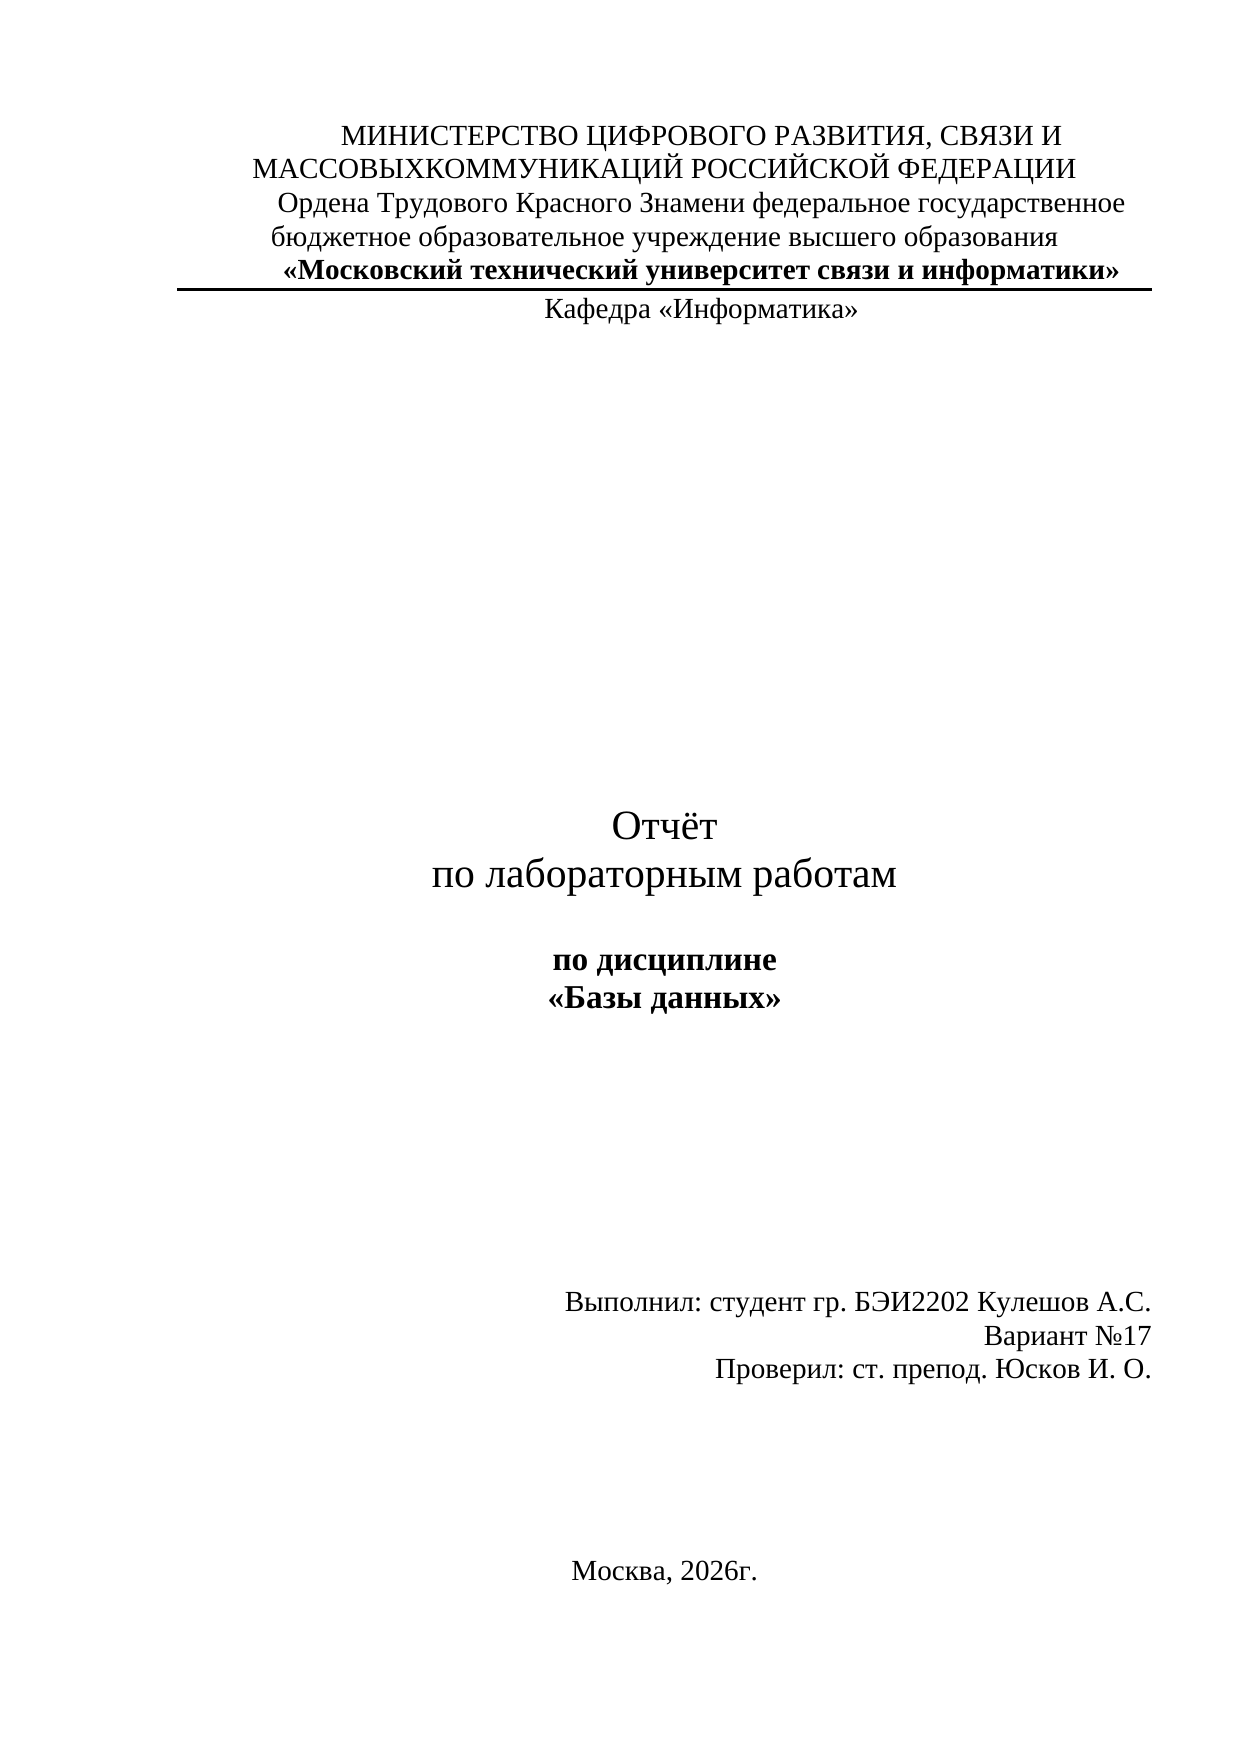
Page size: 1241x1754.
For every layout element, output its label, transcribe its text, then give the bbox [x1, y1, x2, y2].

text Проверил: ст. препод. Юсков И. О. [177, 1351, 1152, 1385]
text «Базы данных» [177, 978, 1152, 1016]
text Москва, 2023г. [177, 1553, 1152, 1586]
text Выполнил: студент гр. БЭИ2202 Кулешов А.С. [177, 1284, 1152, 1318]
text МИНИСТЕРСТВО ЦИФРОВОГО РАЗВИТИЯ, СВЯЗИ И МАССОВЫХКОММУНИКАЦИЙ РОССИЙСКОЙ ФЕДЕРАЦИИ [177, 118, 1152, 185]
text по лабораторным работам [177, 848, 1152, 896]
text по дисциплине [177, 939, 1152, 978]
text Вариант №17 [177, 1318, 1152, 1351]
text «Московский технический университет связи и информатики» [177, 252, 1152, 288]
text Ордена Трудового Красного Знамени федеральное государственное бюджетное образовательное учреждение высшего образования [177, 185, 1152, 252]
text Кафедра «Информатика» [177, 291, 1152, 324]
text Отчёт [177, 800, 1152, 848]
